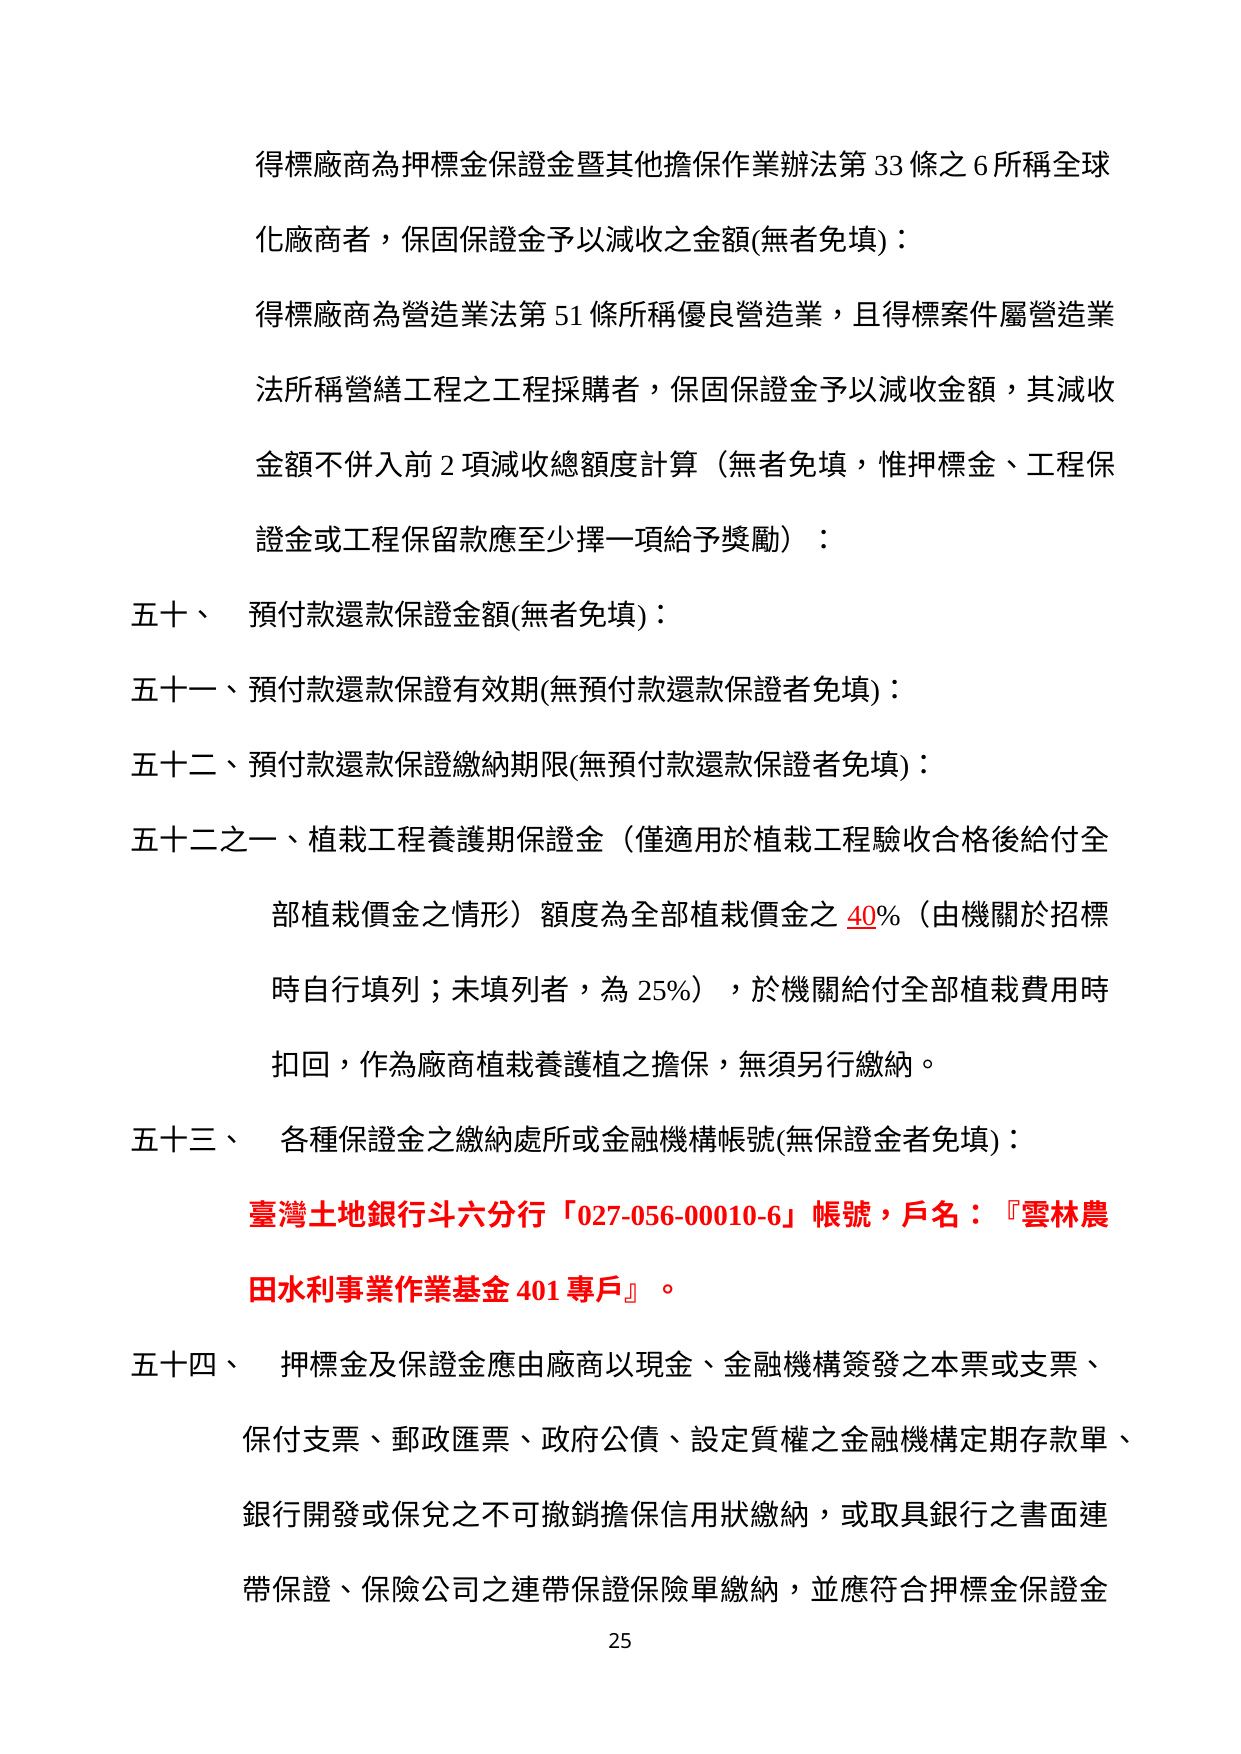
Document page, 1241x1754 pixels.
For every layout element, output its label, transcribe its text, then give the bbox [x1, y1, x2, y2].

text 臺灣土地銀行斗六分行「027-056-00010-6」帳號，戶名：『雲林農田水利事業作業基金401專戶』。 [248, 1175, 1110, 1325]
list 各種保證金之繳納處所或金融機構帳號(無保證金者免填)： [130, 1100, 1110, 1175]
list 預付款還款保證繳納期限(無預付款還款保證者免填)： [130, 725, 1110, 800]
list 預付款還款保證金額(無者免填)： [130, 575, 1110, 650]
text 得標廠商為營造業法第51條所稱優良營造業，且得標案件屬營造業法所稱營繕工程之工程採購者，保固保證金予以減收金額，其減收金額不併入前2項減收總額度計算（無者免填，惟押標金、工程保證金或工程保留款應至少擇一項給予獎勵）： [255, 275, 1117, 575]
text 得標廠商為押標金保證金暨其他擔保作業辦法第33條之6所稱全球化廠商者，保固保證金予以減收之金額(無者免填)： [255, 125, 1110, 275]
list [130, 1325, 1110, 1625]
text 五十二之一、植栽工程養護期保證金（僅適用於植栽工程驗收合格後給付全部植栽價金之情形）額度為全部植栽價金之40%（由機關於招標時自行填列；未填列者，為25%），於機關給付全部植栽費用時扣回，作為廠商植栽養護植之擔保，無須另行繳納。 [130, 800, 1110, 1100]
list 預付款還款保證有效期(無預付款還款保證者免填)： [130, 650, 1110, 725]
